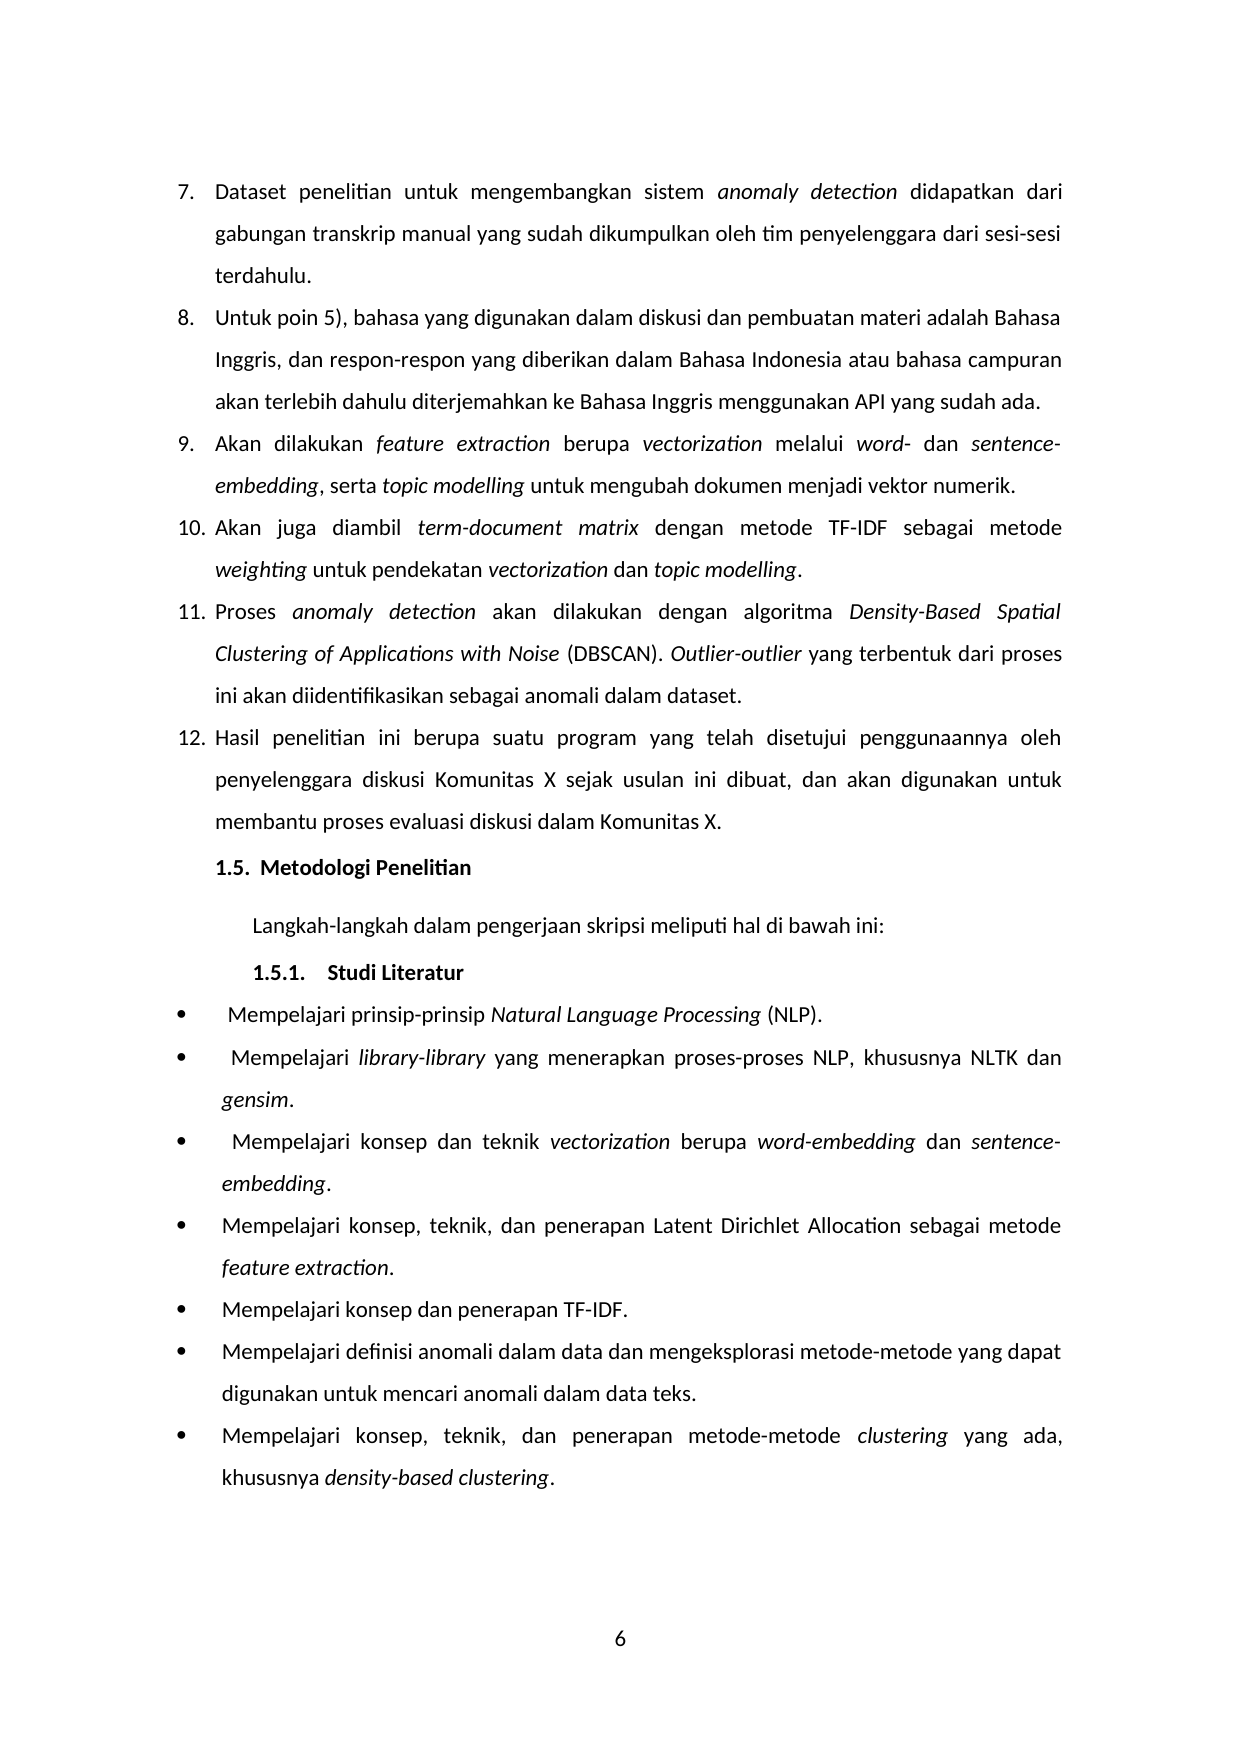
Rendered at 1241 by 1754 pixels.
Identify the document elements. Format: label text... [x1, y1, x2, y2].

text Langkah-langkah dalam pengerjaan skripsi meliputi hal di bawah ini: [177, 912, 1063, 940]
list Mempelajari konsep, teknik, dan penerapan metode-metode clustering yang ada, khususnya density-based clustering. [177, 1421, 1063, 1491]
list Akan dilakukan feature extraction berupa vectorization melalui word- dan sentence-embedding, serta topic modelling untuk mengubah dokumen menjadi vektor numerik. [177, 429, 1063, 499]
subtitle Metodologi Penelitian [215, 853, 1063, 881]
list Mempelajari library-library yang menerapkan proses-proses NLP, khususnya NLTK dan gensim. [177, 1043, 1063, 1113]
list Proses anomaly detection akan dilakukan dengan algoritma Density-Based Spatial Clustering of Applications with Noise (DBSCAN). Outlier-outlier yang terbentuk dari proses ini akan diidentifikasikan sebagai anomali dalam dataset. [177, 597, 1063, 709]
list Dataset penelitian untuk mengembangkan sistem anomaly detection didapatkan dari gabungan transkrip manual yang sudah dikumpulkan oleh tim penyelenggara dari sesi-sesi terdahulu. [177, 177, 1063, 289]
list Mempelajari prinsip-prinsip Natural Language Processing (NLP). [177, 1000, 1063, 1028]
list Untuk poin 5), bahasa yang digunakan dalam diskusi dan pembuatan materi adalah Bahasa Inggris, dan respon-respon yang diberikan dalam Bahasa Indonesia atau bahasa campuran akan terlebih dahulu diterjemahkan ke Bahasa Inggris menggunakan API yang sudah ada. [177, 303, 1063, 415]
list Mempelajari konsep dan penerapan TF-IDF. [177, 1295, 1063, 1323]
list Hasil penelitian ini berupa suatu program yang telah disetujui penggunaannya oleh penyelenggara diskusi Komunitas X sejak usulan ini dibuat, dan akan digunakan untuk membantu proses evaluasi diskusi dalam Komunitas X. [177, 723, 1063, 835]
list Mempelajari konsep, teknik, dan penerapan Latent Dirichlet Allocation sebagai metode feature extraction. [177, 1211, 1063, 1281]
list Mempelajari konsep dan teknik vectorization berupa word-embedding dan sentence-embedding. [177, 1127, 1063, 1197]
list Akan juga diambil term-document matrix dengan metode TF-IDF sebagai metode weighting untuk pendekatan vectorization dan topic modelling. [177, 513, 1063, 583]
list Mempelajari definisi anomali dalam data dan mengeksplorasi metode-metode yang dapat digunakan untuk mencari anomali dalam data teks. [177, 1337, 1063, 1407]
subtitle Studi Literatur [252, 958, 1063, 986]
